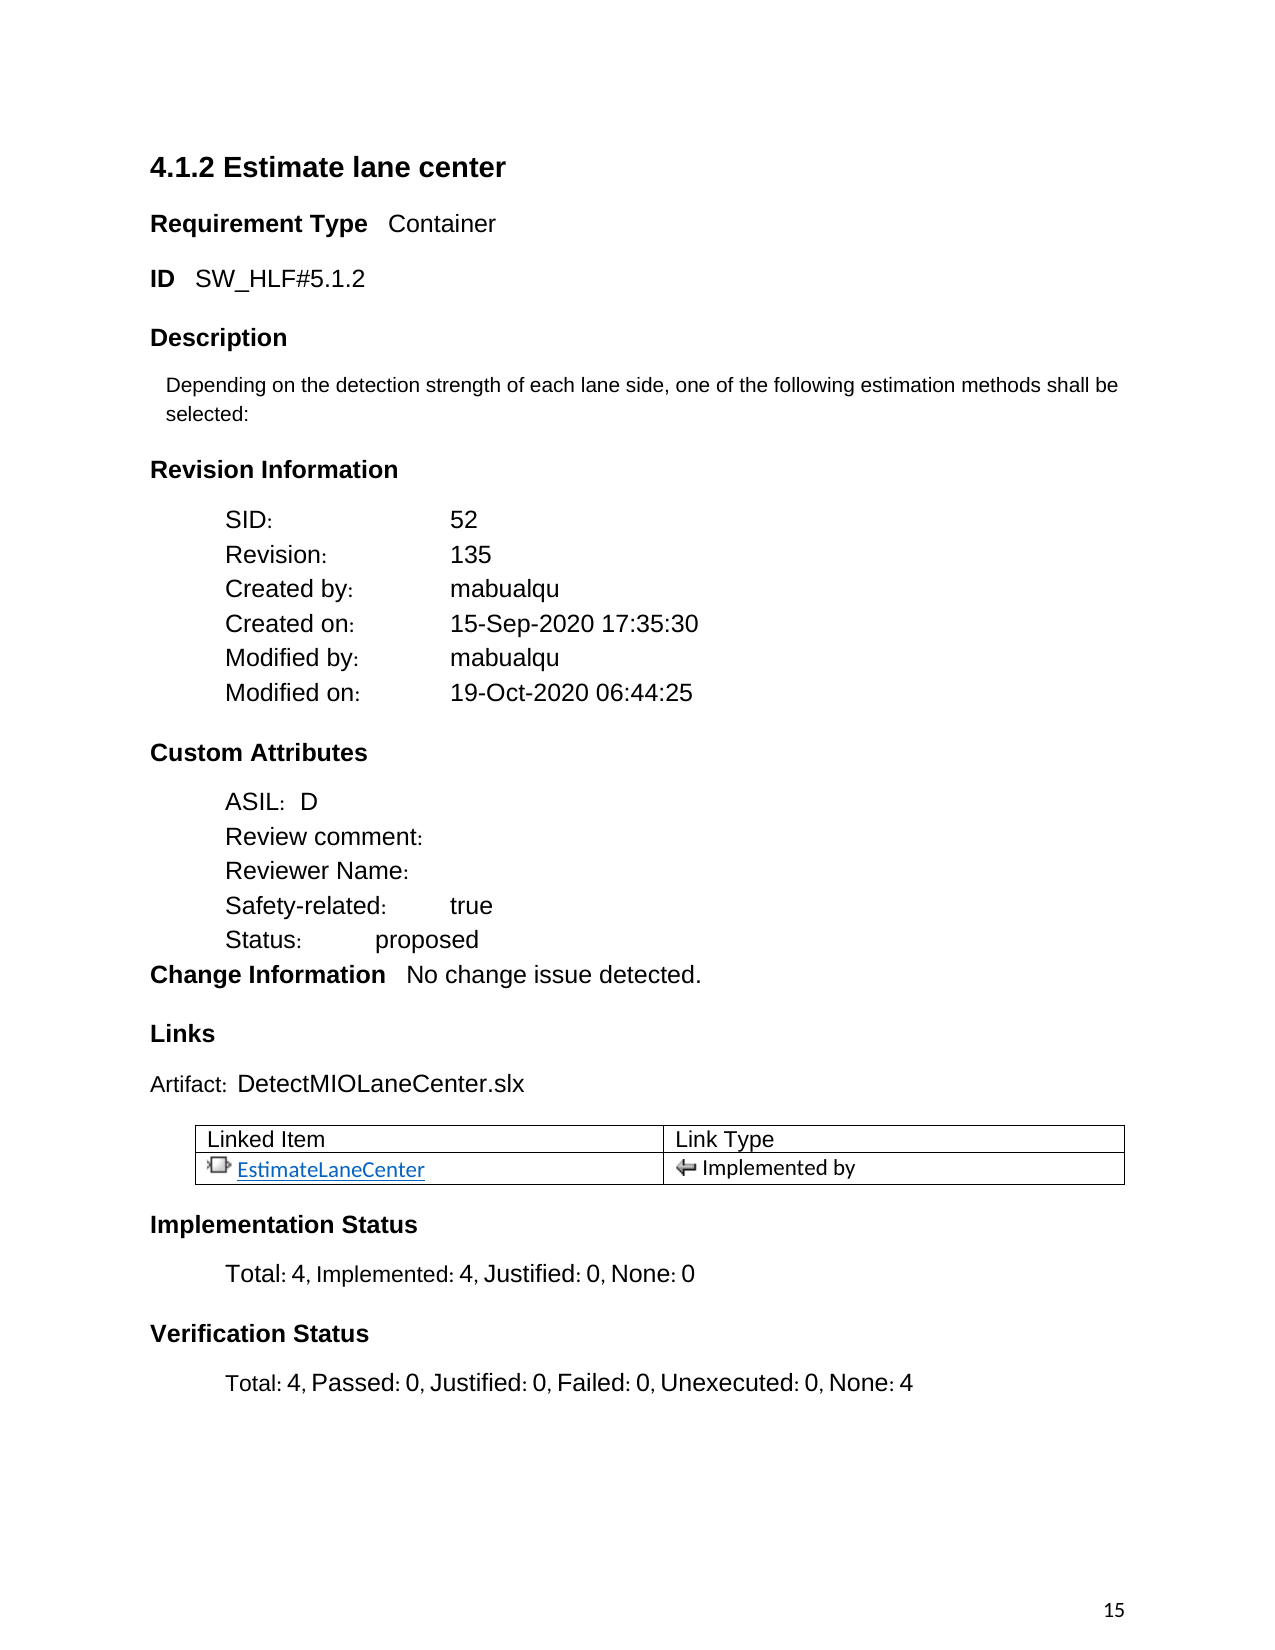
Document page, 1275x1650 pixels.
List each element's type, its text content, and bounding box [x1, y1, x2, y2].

text Modified on: 19-Oct-2020 06:44:25 [150, 678, 1125, 707]
text Links [150, 1019, 1125, 1048]
text Change Information No change issue detected. [150, 960, 1125, 989]
text Safety-related: true [150, 891, 1125, 920]
text Total: 4, Implemented: 4, Justified: 0, None: 0 [150, 1259, 1125, 1288]
text Depending on the detection strength of each lane side, one of the following estimation methods shall be selected: [166, 373, 1125, 426]
text Revision: 135 [150, 539, 1125, 568]
table_header Linked Item [196, 1126, 663, 1152]
text Created on: 15-Sep-2020 17:35:30 [150, 609, 1125, 638]
text ID SW_HLF#5.1.2 [150, 264, 1125, 293]
title Implementation Status [150, 1210, 1125, 1238]
text Modified by: mabualqu [150, 643, 1125, 672]
title Verification Status [150, 1319, 1125, 1348]
text Total: 4, Passed: 0, Justified: 0, Failed: 0, Unexecuted: 0, None: 4 [150, 1368, 1125, 1397]
text Review comment: [150, 822, 1125, 851]
text Created by: mabualqu [150, 574, 1125, 603]
text ASIL: D [150, 787, 1125, 816]
table_header Link Type [664, 1126, 1124, 1152]
text Reviewer Name: [150, 856, 1125, 885]
picture [675, 1159, 698, 1176]
text SID: 52 [150, 505, 1125, 534]
text Artifact: DetectMIOLaneCenter.slx [150, 1069, 1125, 1098]
text Description [150, 323, 1125, 352]
text Revision Information [150, 455, 1125, 484]
title 4.1.2 Estimate lane center [150, 150, 1125, 183]
text Status: proposed [150, 925, 1125, 954]
title Custom Attributes [150, 737, 1125, 766]
text Requirement Type Container [150, 208, 1125, 237]
table_cell EstimateLaneCenter [196, 1153, 663, 1184]
table_cell Implemented by [664, 1153, 1124, 1184]
picture [206, 1152, 232, 1178]
